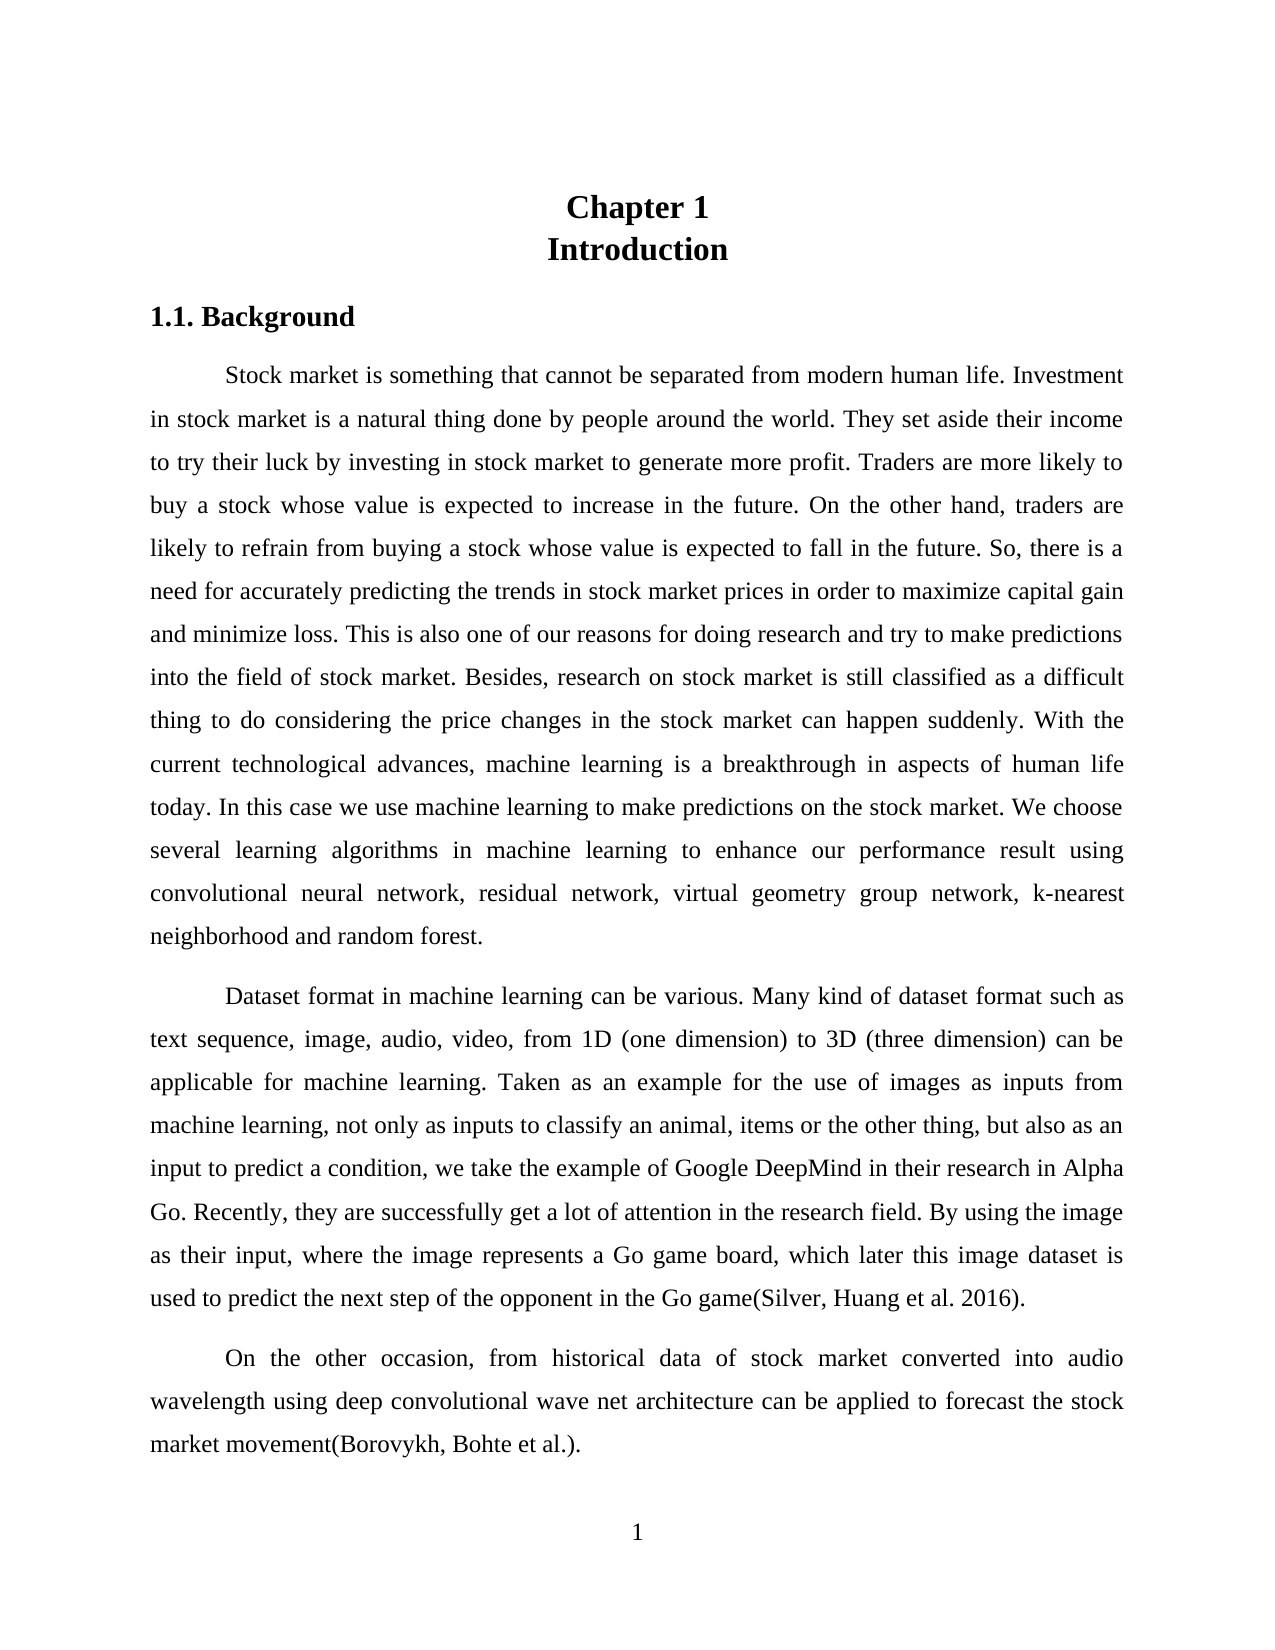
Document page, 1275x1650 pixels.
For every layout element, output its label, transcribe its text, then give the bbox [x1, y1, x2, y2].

text Dataset format in machine learning can be various. Many kind of dataset format such as text sequence, image, audio, video, from 1D (one dimension) to 3D (three dimension) can be applicable for machine learning. Taken as an example for the use of images as inputs from machine learning, not only as inputs to classify an animal, items or the other thing, but also as an input to predict a condition, we take the example of Google DeepMind in their research in Alpha Go. Recently, they are successfully get a lot of attention in the research field. By using the image as their input, where the image represents a Go game board, which later this image dataset is used to predict the next step of the opponent in the Go game(Silver, Huang et al. 2016). [150, 981, 1125, 1312]
text On the other occasion, from historical data of stock market converted into audio wavelength using deep convolutional wave net architecture can be applied to forecast the stock market movement(Borovykh, Bohte et al.). [150, 1343, 1125, 1458]
text Stock market is something that cannot be separated from modern human life. Investment in stock market is a natural thing done by people around the world. They set aside their income to try their luck by investing in stock market to generate more profit. Traders are more likely to buy a stock whose value is expected to increase in the future. On the other hand, traders are likely to refrain from buying a stock whose value is expected to fall in the future. So, there is a need for accurately predicting the trends in stock market prices in order to maximize capital gain and minimize loss. This is also one of our reasons for doing research and try to make predictions into the field of stock market. Besides, research on stock market is still classified as a difficult thing to do considering the price changes in the stock market can happen suddenly. With the current technological advances, machine learning is a breakthrough in aspects of human life today. In this case we use machine learning to make predictions on the stock market. We choose several learning algorithms in machine learning to enhance our performance result using convolutional neural network, residual network, virtual geometry group network, k-nearest neighborhood and random forest. [150, 361, 1125, 950]
subtitle 1.1. Background [150, 299, 1125, 333]
subtitle Chapter 1 Introduction [150, 187, 1125, 267]
